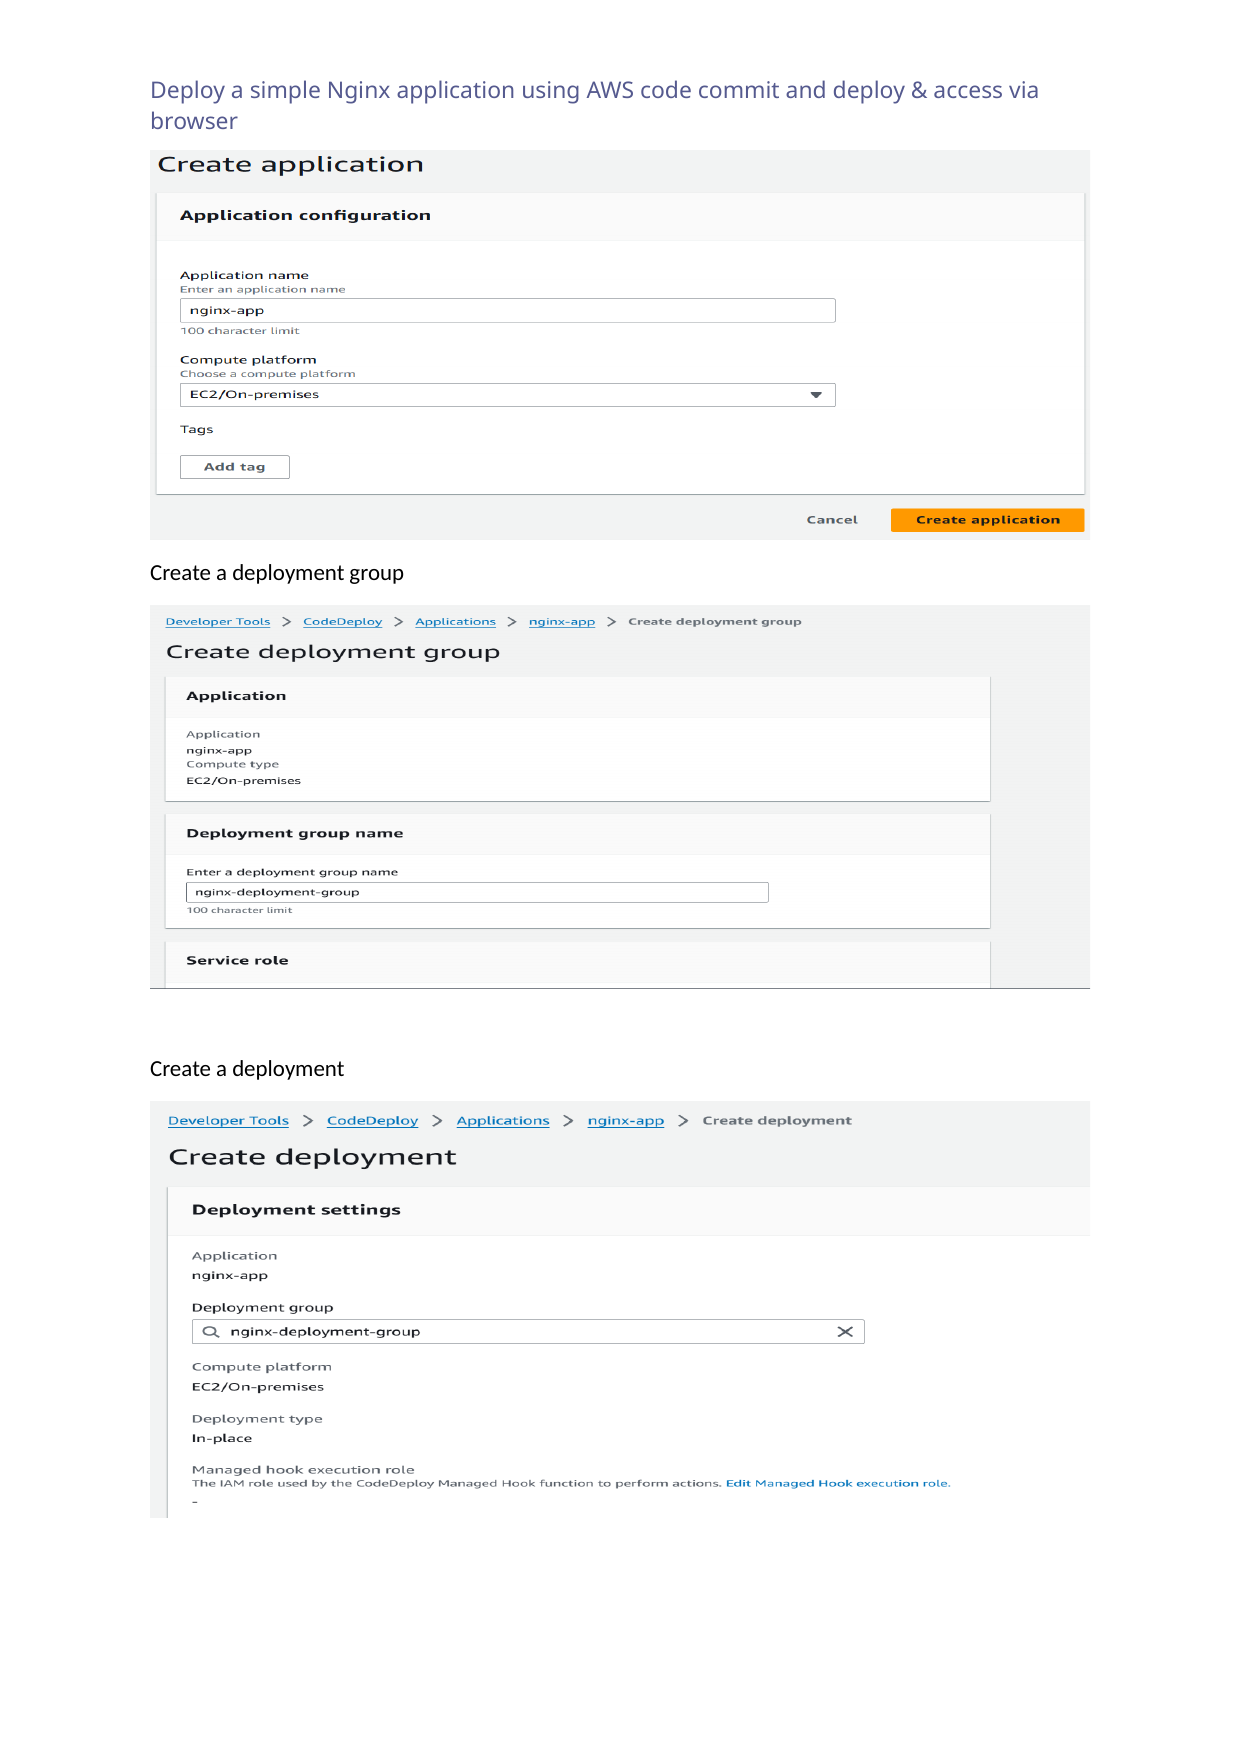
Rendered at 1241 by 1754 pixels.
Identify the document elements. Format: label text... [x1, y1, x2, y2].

picture [150, 150, 1091, 540]
picture [150, 1101, 1091, 1518]
text Create a deployment [150, 1054, 1090, 1082]
picture [150, 605, 1091, 989]
text Create a deployment group [150, 558, 1090, 586]
